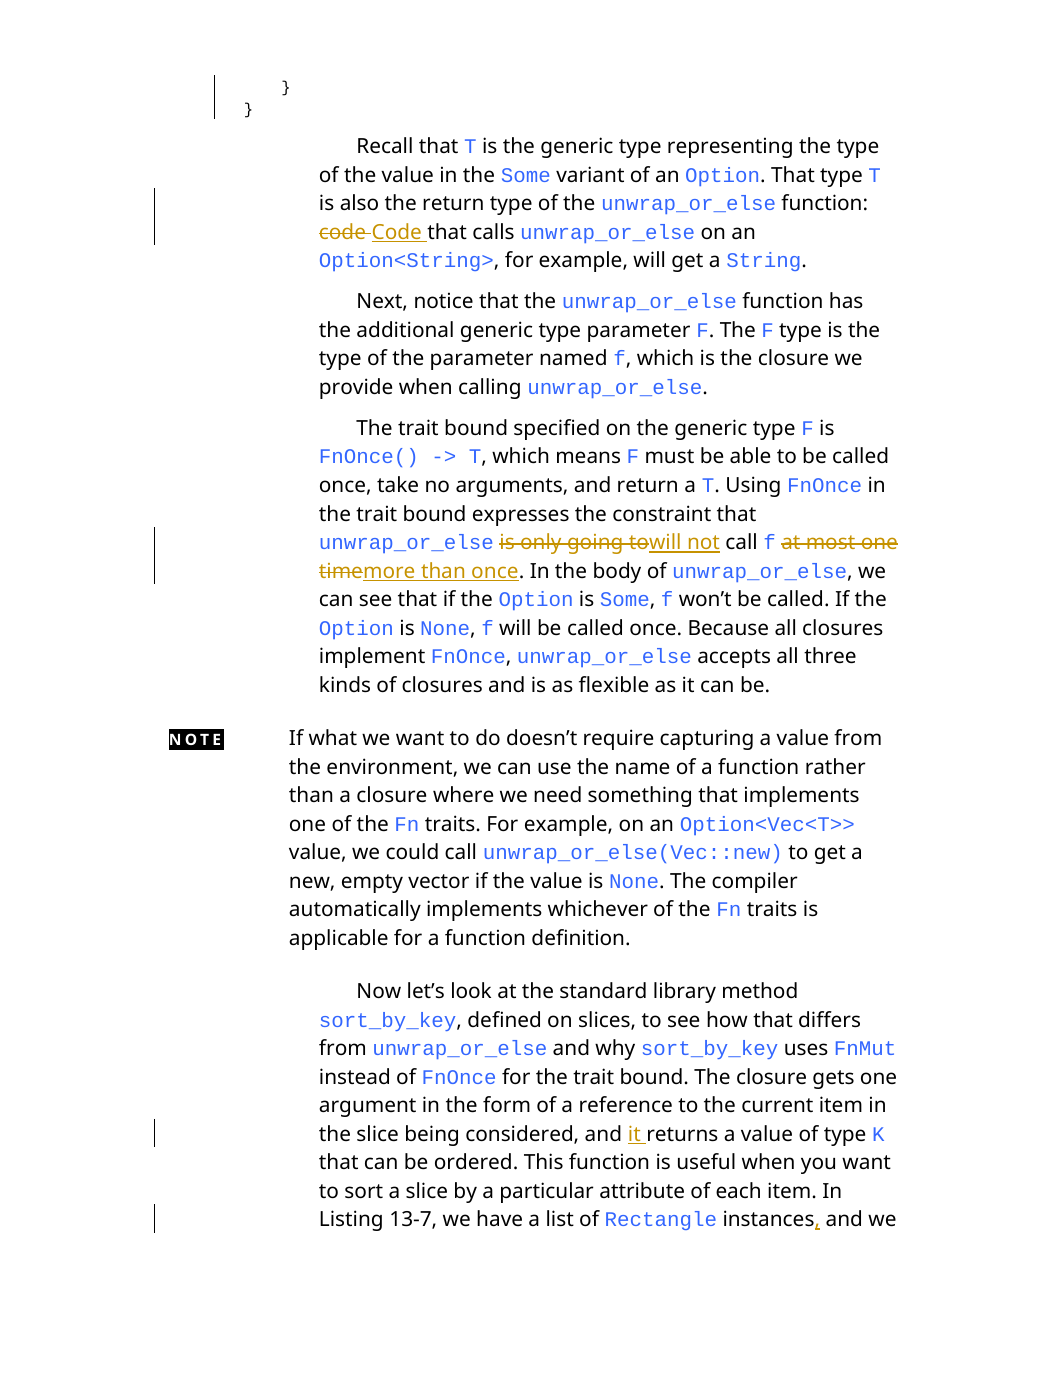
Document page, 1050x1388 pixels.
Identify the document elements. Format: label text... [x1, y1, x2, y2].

text } [215, 75, 900, 97]
text The trait bound specified on the generic type F is FnOnce() -> T, which means F must be able to be called once, take no arguments, and return a T. Using FnOnce in the trait bound expresses the constraint that unwrap_or_else call f . In the body of unwrap_or_else, we can see that if the Option is Some, f won’t be called. If the Option is None, f will be called once. Because all closures implement FnOnce, unwrap_or_else accepts all three kinds of closures and is as flexible as it can be. [319, 413, 900, 698]
text Note If what we want to do doesn’t require capturing a value from the environment, we can use the name of a function rather than a closure where we need something that implements one of the Fn traits. For example, on an Option<Vec<T>> value, we could call unwrap_or_else(Vec::new) to get a new, empty vector if the value is None. The compiler automatically implements whichever of the Fn traits is applicable for a function definition. [169, 723, 900, 951]
text Next, notice that the unwrap_or_else function has the additional generic type parameter F. The F type is the type of the parameter named f, which is the closure we provide when calling unwrap_or_else. [319, 286, 900, 401]
text } [215, 97, 900, 119]
text Recall that T is the generic type representing the type of the value in the Some variant of an Option. That type T is also the return type of the unwrap_or_else function: that calls unwrap_or_else on an Option<String>, for example, will get a String. [319, 131, 900, 274]
